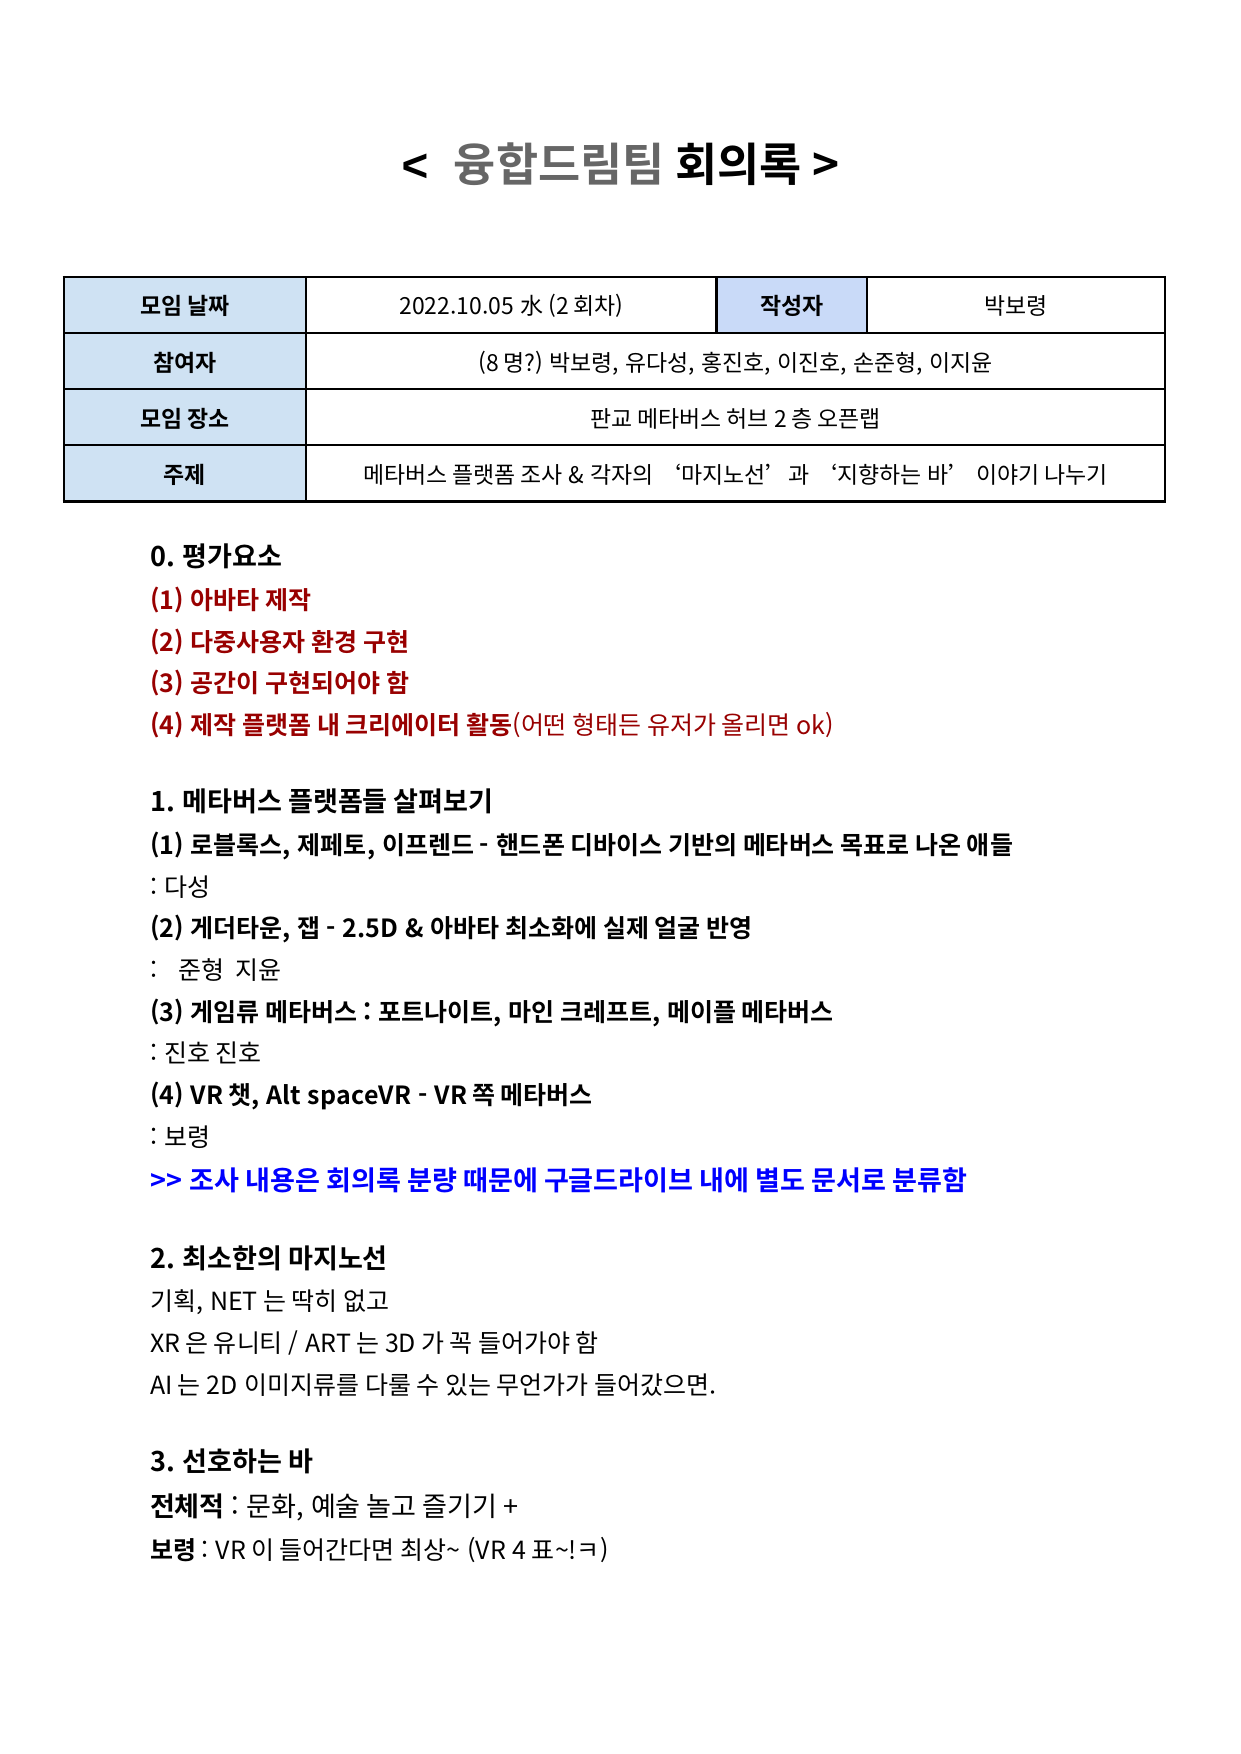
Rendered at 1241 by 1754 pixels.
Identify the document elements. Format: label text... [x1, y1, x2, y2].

text >> 조사 내용은 회의록 분량 때문에 구글드라이브 내에 별도 문서로 분류함 [150, 1159, 1090, 1198]
text : 준형 지윤 [150, 950, 1090, 987]
text 보령 : VR이 들어간다면 최상~ (VR 4표~!ㅋ) [150, 1530, 1090, 1566]
table_cell 모임 장소 [65, 390, 305, 444]
text : 다성 [150, 867, 1090, 903]
text 2. 최소한의 마지노선 [150, 1237, 1090, 1276]
text (3) 게임류 메타버스 : 포트나이트, 마인 크레프트, 메이플 메타버스 [150, 992, 1090, 1028]
table_cell 주제 [65, 446, 305, 500]
text (3) 공간이 구현되어야 함 [150, 664, 1090, 700]
table_cell (8명?) 박보령, 유다성, 홍진호, 이진호, 손준형, 이지윤 [307, 334, 1164, 388]
table_cell 참여자 [65, 334, 305, 388]
text AI는 2D 이미지류를 다룰 수 있는 무언가가 들어갔으면. [150, 1365, 1090, 1401]
text 3. 선호하는 바 [150, 1440, 1090, 1479]
table_header 2022.10.05 水 (2회차) [307, 278, 715, 332]
text (4) VR챗, Alt spaceVR - VR쪽 메타버스 [150, 1075, 1090, 1112]
text XR은 유니티 / ART는 3D가 꼭 들어가야 함 [150, 1323, 1090, 1360]
text (1) 로블록스, 제페토, 이프렌드 - 핸드폰 디바이스 기반의 메타버스 목표로 나온 애들 [150, 825, 1090, 862]
text : 보령 [150, 1117, 1090, 1153]
table_header 박보령 [868, 278, 1164, 332]
table_cell 메타버스 플랫폼 조사 & 각자의 ‘마지노선’과 ‘지향하는 바’ 이야기 나누기 [307, 446, 1164, 500]
text : 진호 진호 [150, 1034, 1090, 1070]
text 1. 메타버스 플랫폼들 살펴보기 [150, 780, 1090, 819]
text (4) 제작 플랫폼 내 크리에이터 활동(어떤 형태든 유저가 올리면 ok) [150, 706, 1090, 742]
text (1) 아바타 제작 [150, 581, 1090, 617]
table_header 모임 날짜 [65, 278, 305, 332]
text (2) 게더타운, 잽 - 2.5D & 아바타 최소화에 실제 얼굴 반영 [150, 909, 1090, 945]
table_cell 판교 메타버스 허브 2층 오픈랩 [307, 390, 1164, 444]
table_header 작성자 [718, 278, 866, 332]
text 기획, NET는 딱히 없고 [150, 1282, 1090, 1318]
text (2) 다중사용자 환경 구현 [150, 622, 1090, 658]
text 전체적 : 문화, 예술 놀고 즐기기 + [150, 1485, 1090, 1524]
text 0. 평가요소 [150, 535, 1090, 575]
